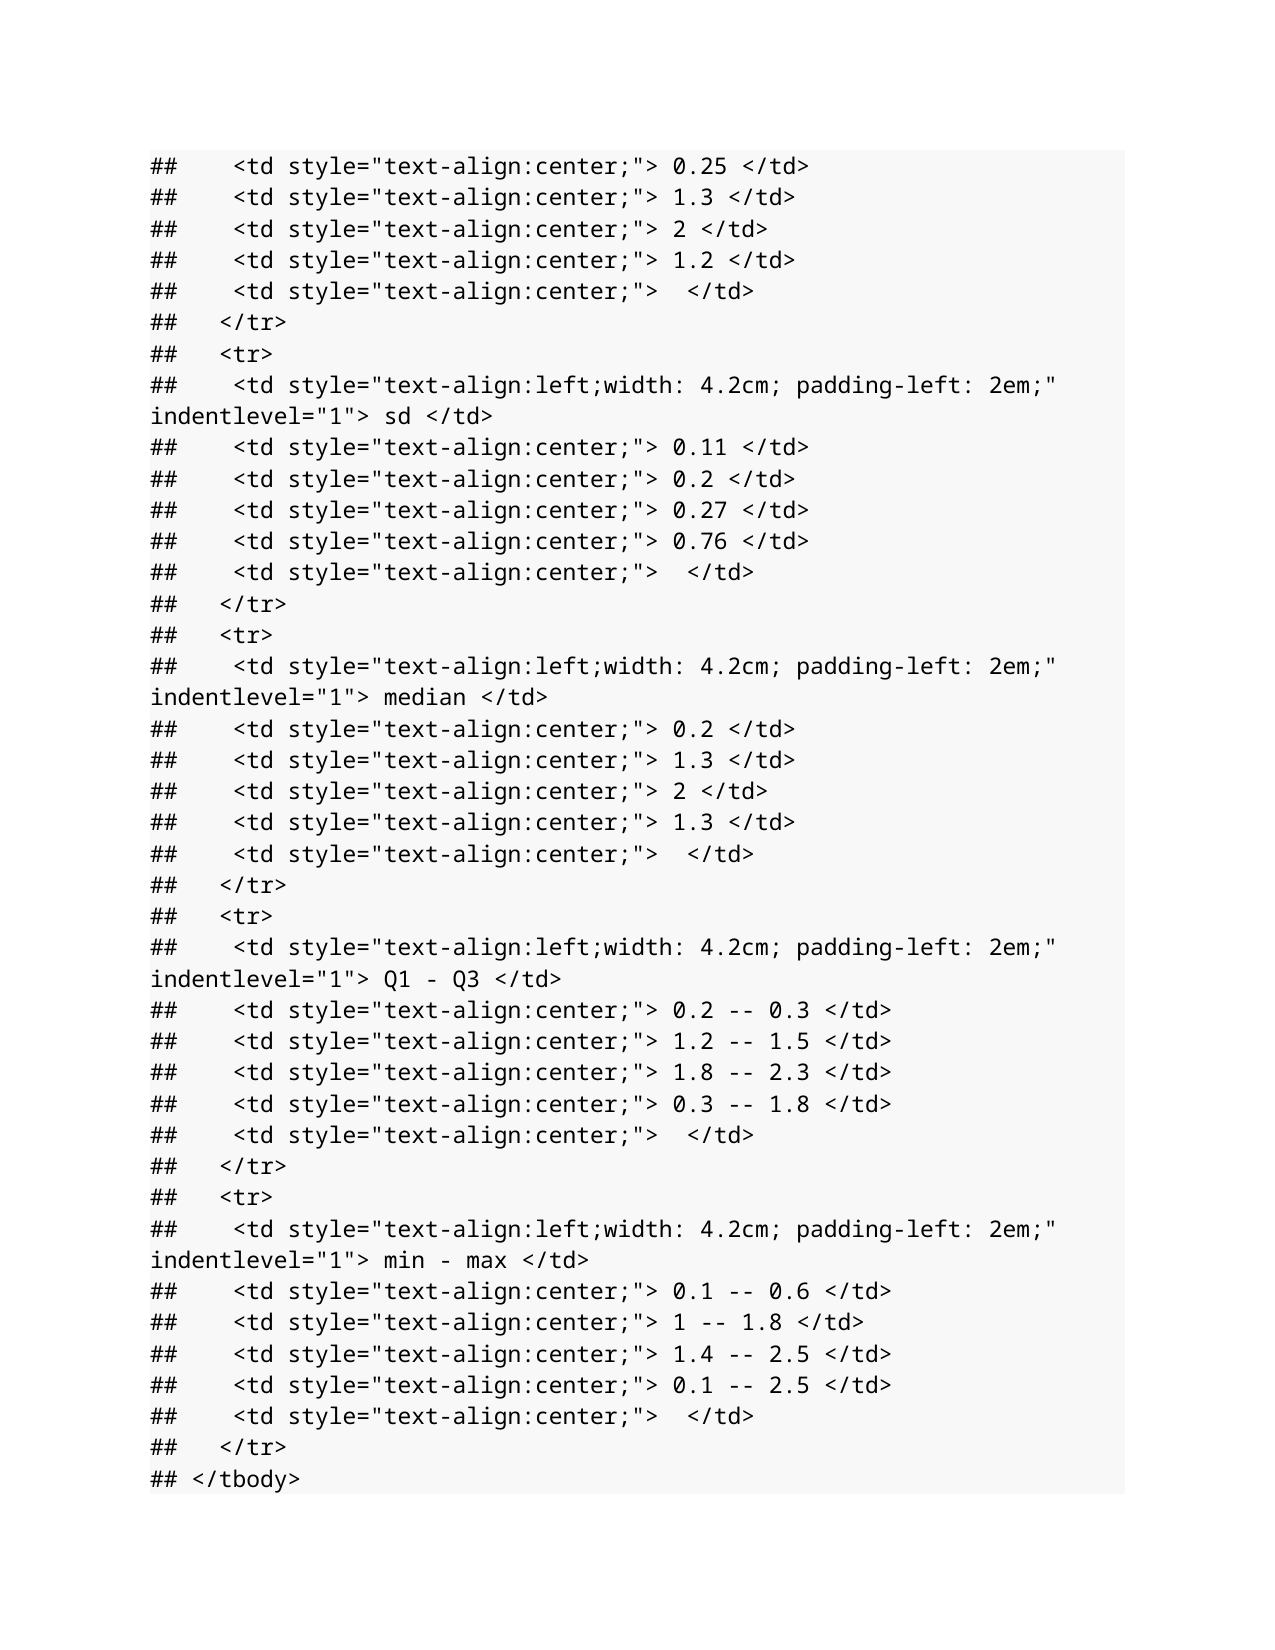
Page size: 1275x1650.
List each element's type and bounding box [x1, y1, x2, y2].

text [150, 150, 1125, 1494]
